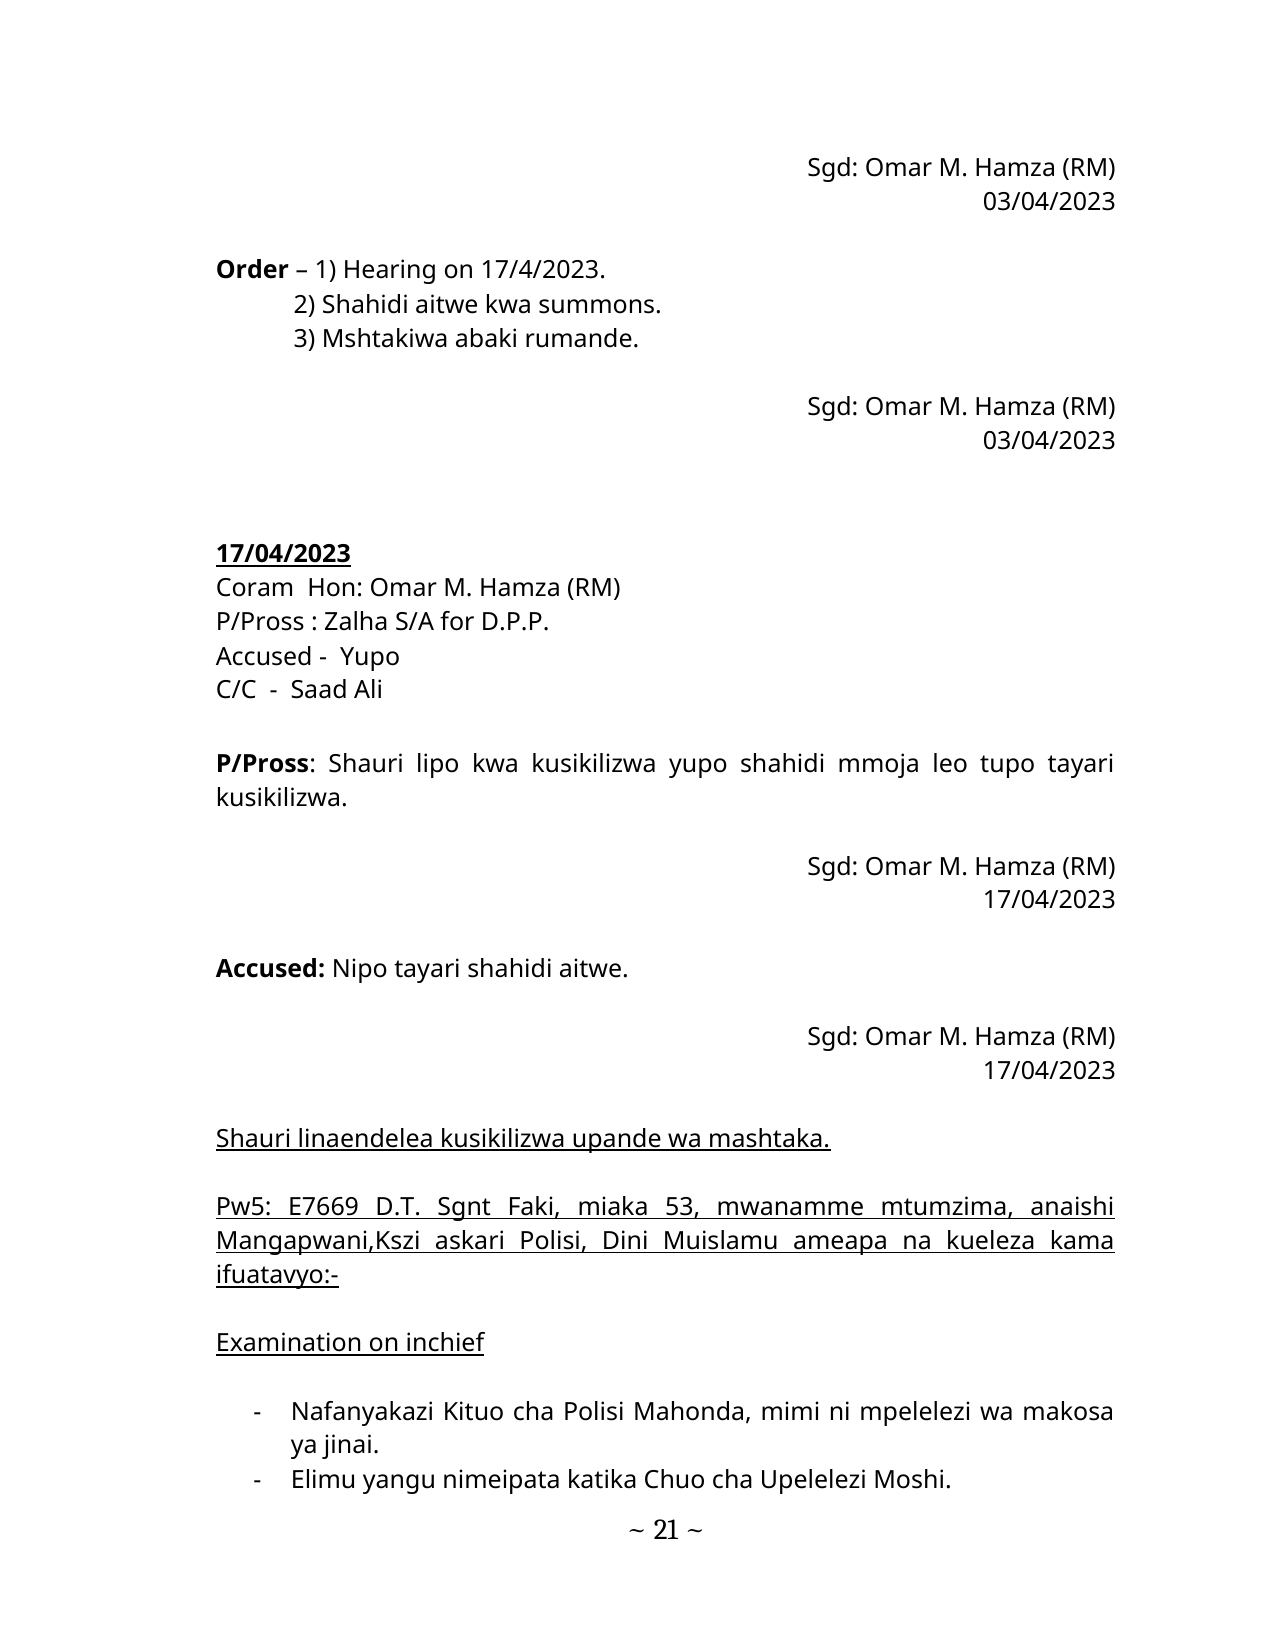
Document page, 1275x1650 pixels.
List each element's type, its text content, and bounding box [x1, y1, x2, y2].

text 03/04/2023 [216, 184, 1116, 218]
text Sgd: Omar M. Hamza (RM) [216, 848, 1116, 882]
text 17/04/2023 [216, 536, 1116, 570]
text Accused - Yupo [216, 638, 1116, 672]
text C/C - Saad Ali [216, 672, 1116, 706]
text Shauri linaendelea kusikilizwa upande wa mashtaka. [216, 1121, 1116, 1155]
list Elimu yangu nimeipata katika Chuo cha Upelelezi Moshi. [253, 1461, 1116, 1495]
text 03/04/2023 [216, 422, 1116, 457]
text 2) Shahidi aitwe kwa summons. [216, 286, 1116, 320]
text 17/04/2023 [216, 882, 1116, 916]
text Sgd: Omar M. Hamza (RM) [216, 150, 1116, 184]
text 3) Mshtakiwa abaki rumande. [216, 320, 1116, 354]
text Coram Hon: Omar M. Hamza (RM) [216, 570, 1116, 604]
text Sgd: Omar M. Hamza (RM) [216, 388, 1116, 422]
text 17/04/2023 [216, 1052, 1116, 1087]
text Pw5: E7669 D.T. Sgnt Faki, miaka 53, mwanamme mtumzima, anaishi Mangapwani,Kszi askari Polisi, Dini Muislamu ameapa na kueleza kama ifuatavyo:- [216, 1189, 1116, 1291]
text Examination on inchief [216, 1325, 1116, 1359]
text Order – 1) Hearing on 17/4/2023. [216, 252, 1116, 286]
list Nafanyakazi Kituo cha Polisi Mahonda, mimi ni mpelelezi wa makosa ya jinai. [253, 1393, 1116, 1461]
text P/Pross: Shauri lipo kwa kusikilizwa yupo shahidi mmoja leo tupo tayari kusikilizwa. [216, 746, 1116, 814]
text Accused: Nipo tayari shahidi aitwe. [216, 950, 1116, 984]
text Sgd: Omar M. Hamza (RM) [216, 1018, 1116, 1052]
text P/Pross : Zalha S/A for D.P.P. [216, 604, 1116, 638]
